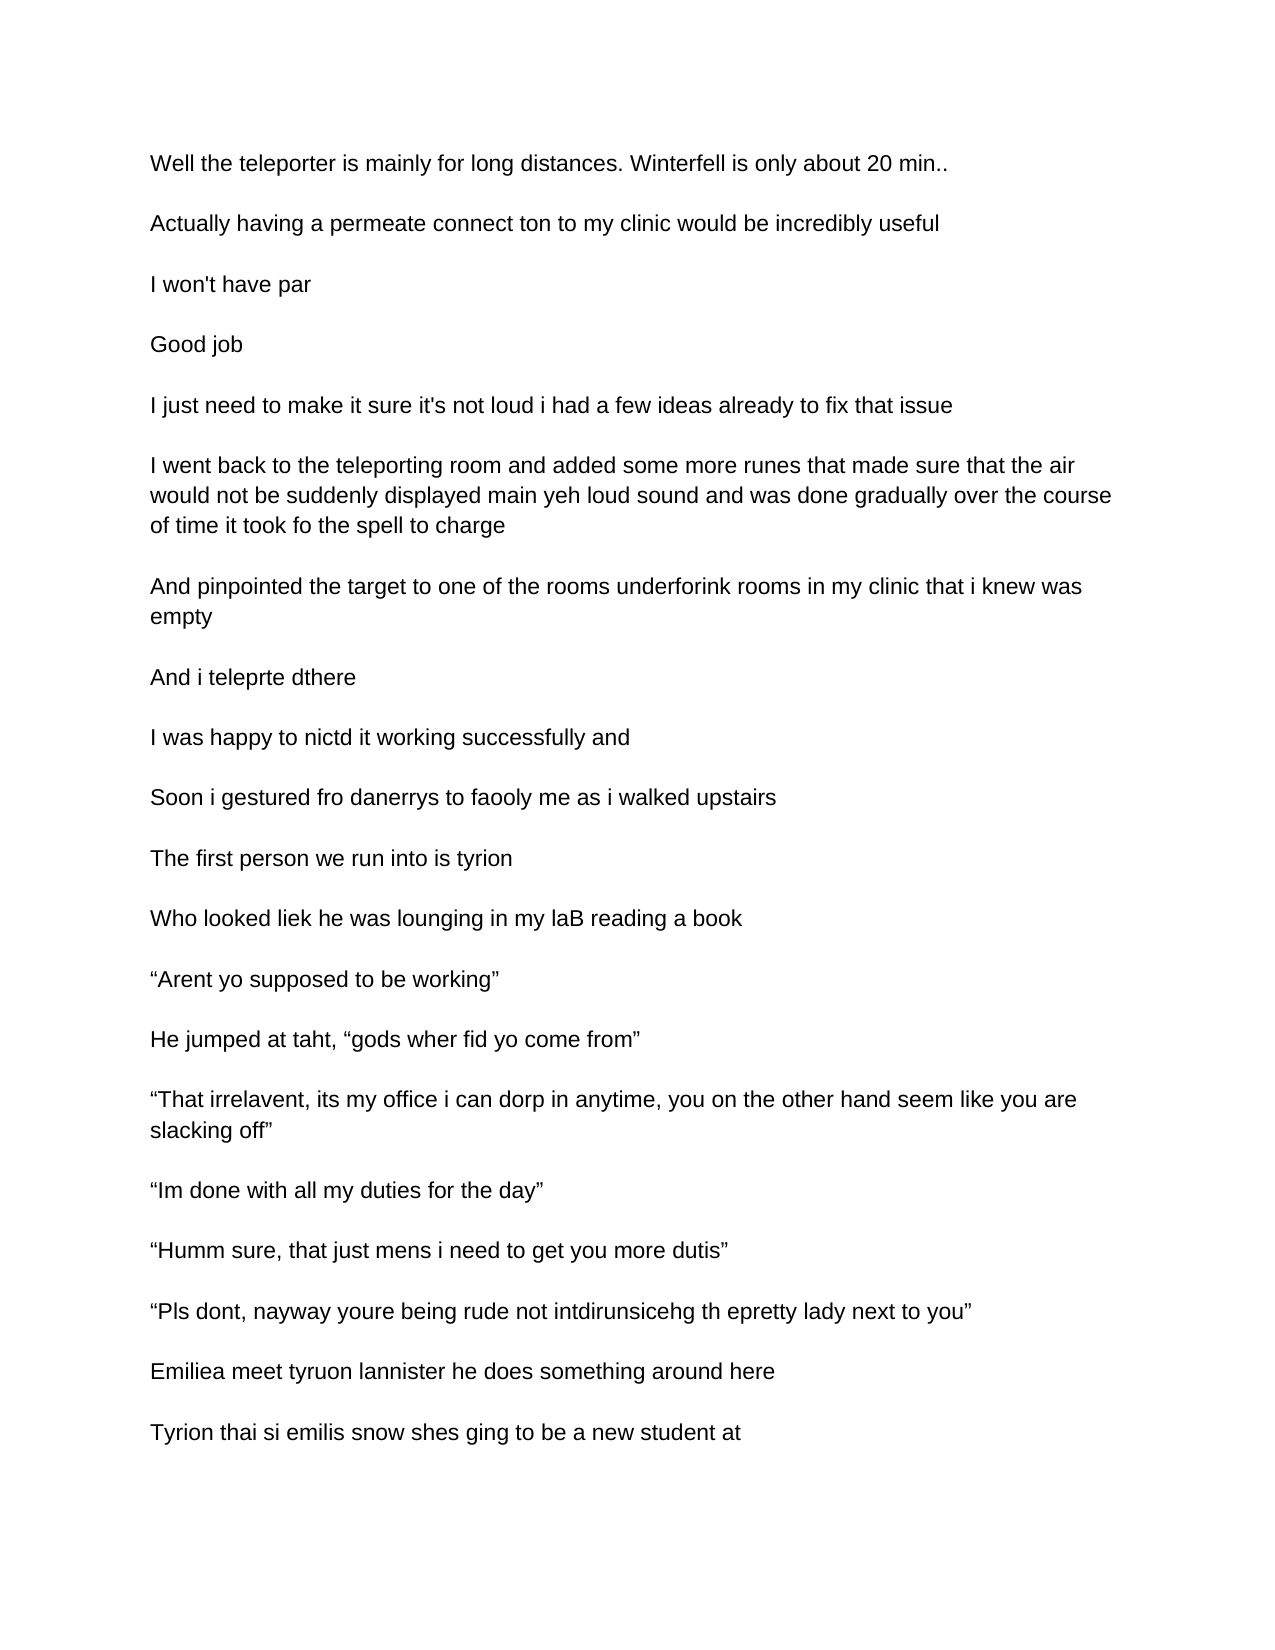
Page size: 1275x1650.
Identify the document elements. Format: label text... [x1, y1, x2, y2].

text I just need to make it sure it's not loud i had a few ideas already to fix that issue [150, 392, 1125, 418]
text Well the teleporter is mainly for long distances. Winterfell is only about 20 min.. [150, 150, 1125, 176]
text I was happy to nictd it working successfully and [150, 724, 1125, 750]
text The first person we run into is tyrion [150, 845, 1125, 871]
text I went back to the teleporting room and added some more runes that made sure that the air would not be suddenly displayed main yeh loud sound and was done gradually over the course of time it took fo the spell to charge [150, 452, 1125, 539]
text Tyrion thai si emilis snow shes ging to be a new student at [150, 1419, 1125, 1445]
text “That irrelavent, its my office i can dorp in anytime, you on the other hand seem like you are slacking off” [150, 1086, 1125, 1143]
text Soon i gestured fro danerrys to faooly me as i walked upstairs [150, 784, 1125, 811]
text “Arent yo supposed to be working” [150, 966, 1125, 992]
text He jumped at taht, “gods wher fid yo come from” [150, 1026, 1125, 1052]
text And i teleprte dthere [150, 663, 1125, 690]
text “Pls dont, nayway youre being rude not intdirunsicehg th epretty lady next to you” [150, 1298, 1125, 1324]
text Emiliea meet tyruon lannister he does something around here [150, 1358, 1125, 1385]
text Good job [150, 331, 1125, 358]
text And pinpointed the target to one of the rooms underforink rooms in my clinic that i knew was empty [150, 573, 1125, 629]
text “Im done with all my duties for the day” [150, 1177, 1125, 1203]
text Who looked liek he was lounging in my laB reading a book [150, 905, 1125, 932]
text Actually having a permeate connect ton to my clinic would be incredibly useful [150, 210, 1125, 237]
text I won't have par [150, 271, 1125, 297]
text “Humm sure, that just mens i need to get you more dutis” [150, 1237, 1125, 1264]
